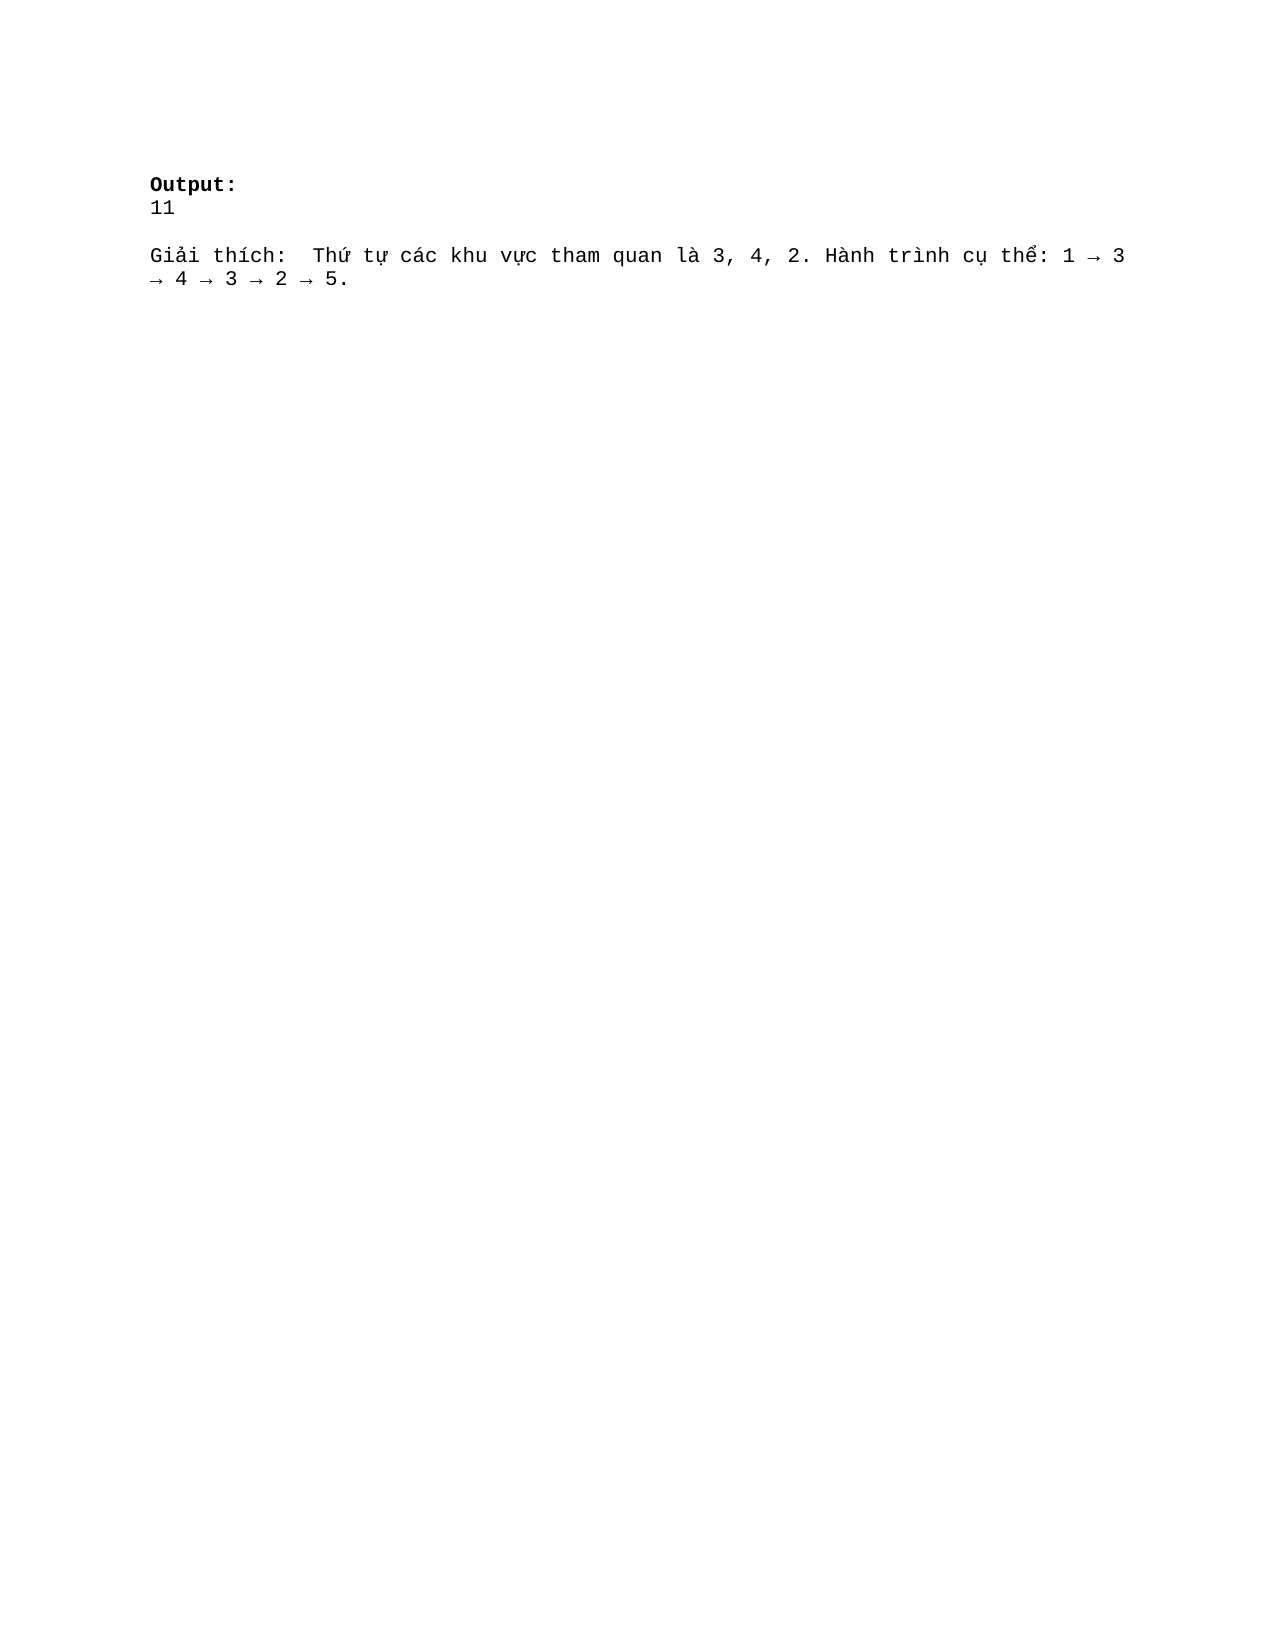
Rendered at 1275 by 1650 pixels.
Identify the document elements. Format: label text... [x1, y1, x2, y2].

text 11 Giải thích: Thứ tự các khu vực tham quan là 3, 4, 2. Hành trình cụ thể: 1 → 3 → 4 → 3 → 2 → 5. [150, 197, 1125, 292]
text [150, 150, 1125, 197]
